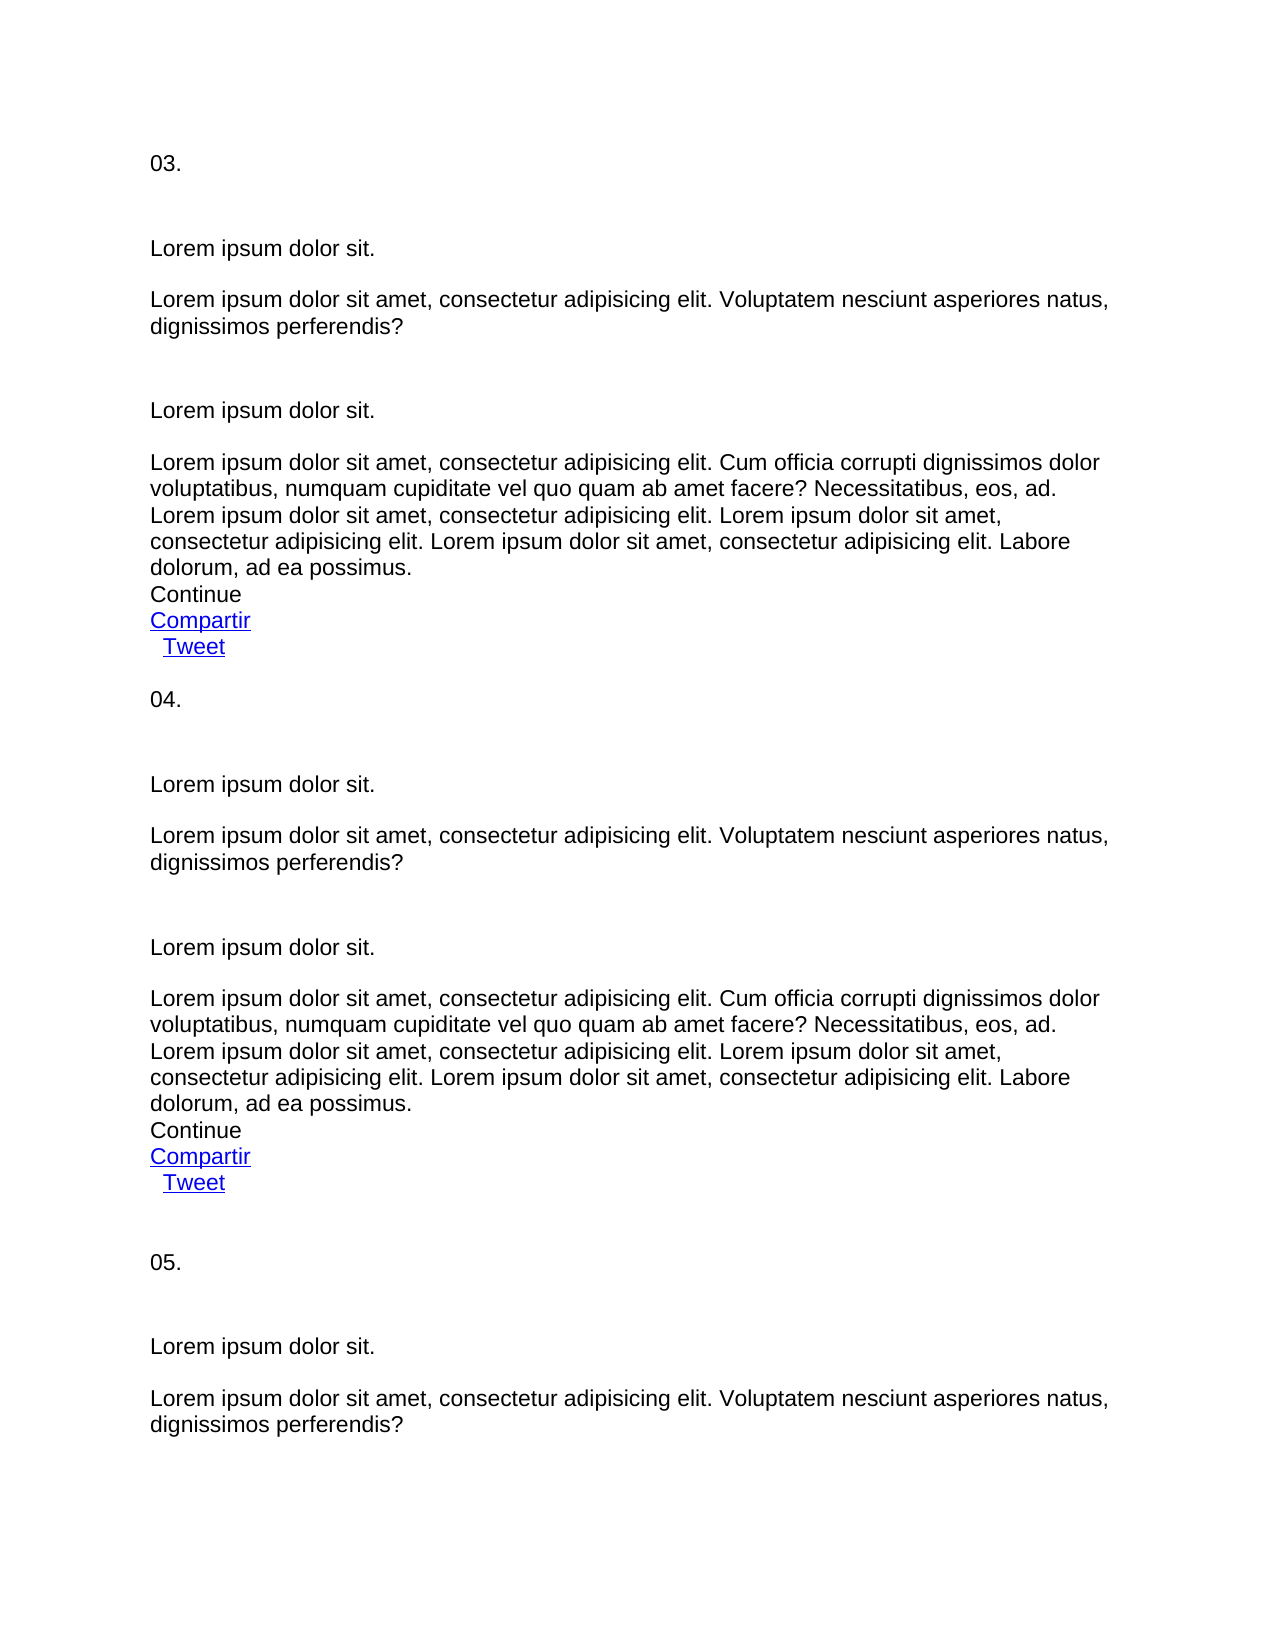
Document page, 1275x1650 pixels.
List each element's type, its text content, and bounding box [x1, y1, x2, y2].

text Tweet [150, 633, 1125, 660]
text 03. [150, 150, 1125, 176]
text Compartir [150, 1143, 1125, 1169]
text Lorem ipsum dolor sit amet, consectetur adipisicing elit. Voluptatem nesciunt asperiores natus, dignissimos perferendis? [150, 1385, 1125, 1437]
text 05. [150, 1248, 1125, 1275]
text Lorem ipsum dolor sit. [150, 235, 1125, 261]
text Compartir [150, 607, 1125, 633]
text Lorem ipsum dolor sit. [150, 397, 1125, 424]
text Lorem ipsum dolor sit. [150, 933, 1125, 960]
text Tweet [150, 1169, 1125, 1196]
text Continue [150, 1117, 1125, 1143]
text Lorem ipsum dolor sit. [150, 771, 1125, 797]
text Lorem ipsum dolor sit amet, consectetur adipisicing elit. Voluptatem nesciunt asperiores natus, dignissimos perferendis? [150, 286, 1125, 339]
text Lorem ipsum dolor sit amet, consectetur adipisicing elit. Voluptatem nesciunt asperiores natus, dignissimos perferendis? [150, 822, 1125, 875]
text Lorem ipsum dolor sit. [150, 1333, 1125, 1360]
text 04. [150, 686, 1125, 712]
text Continue [150, 581, 1125, 607]
